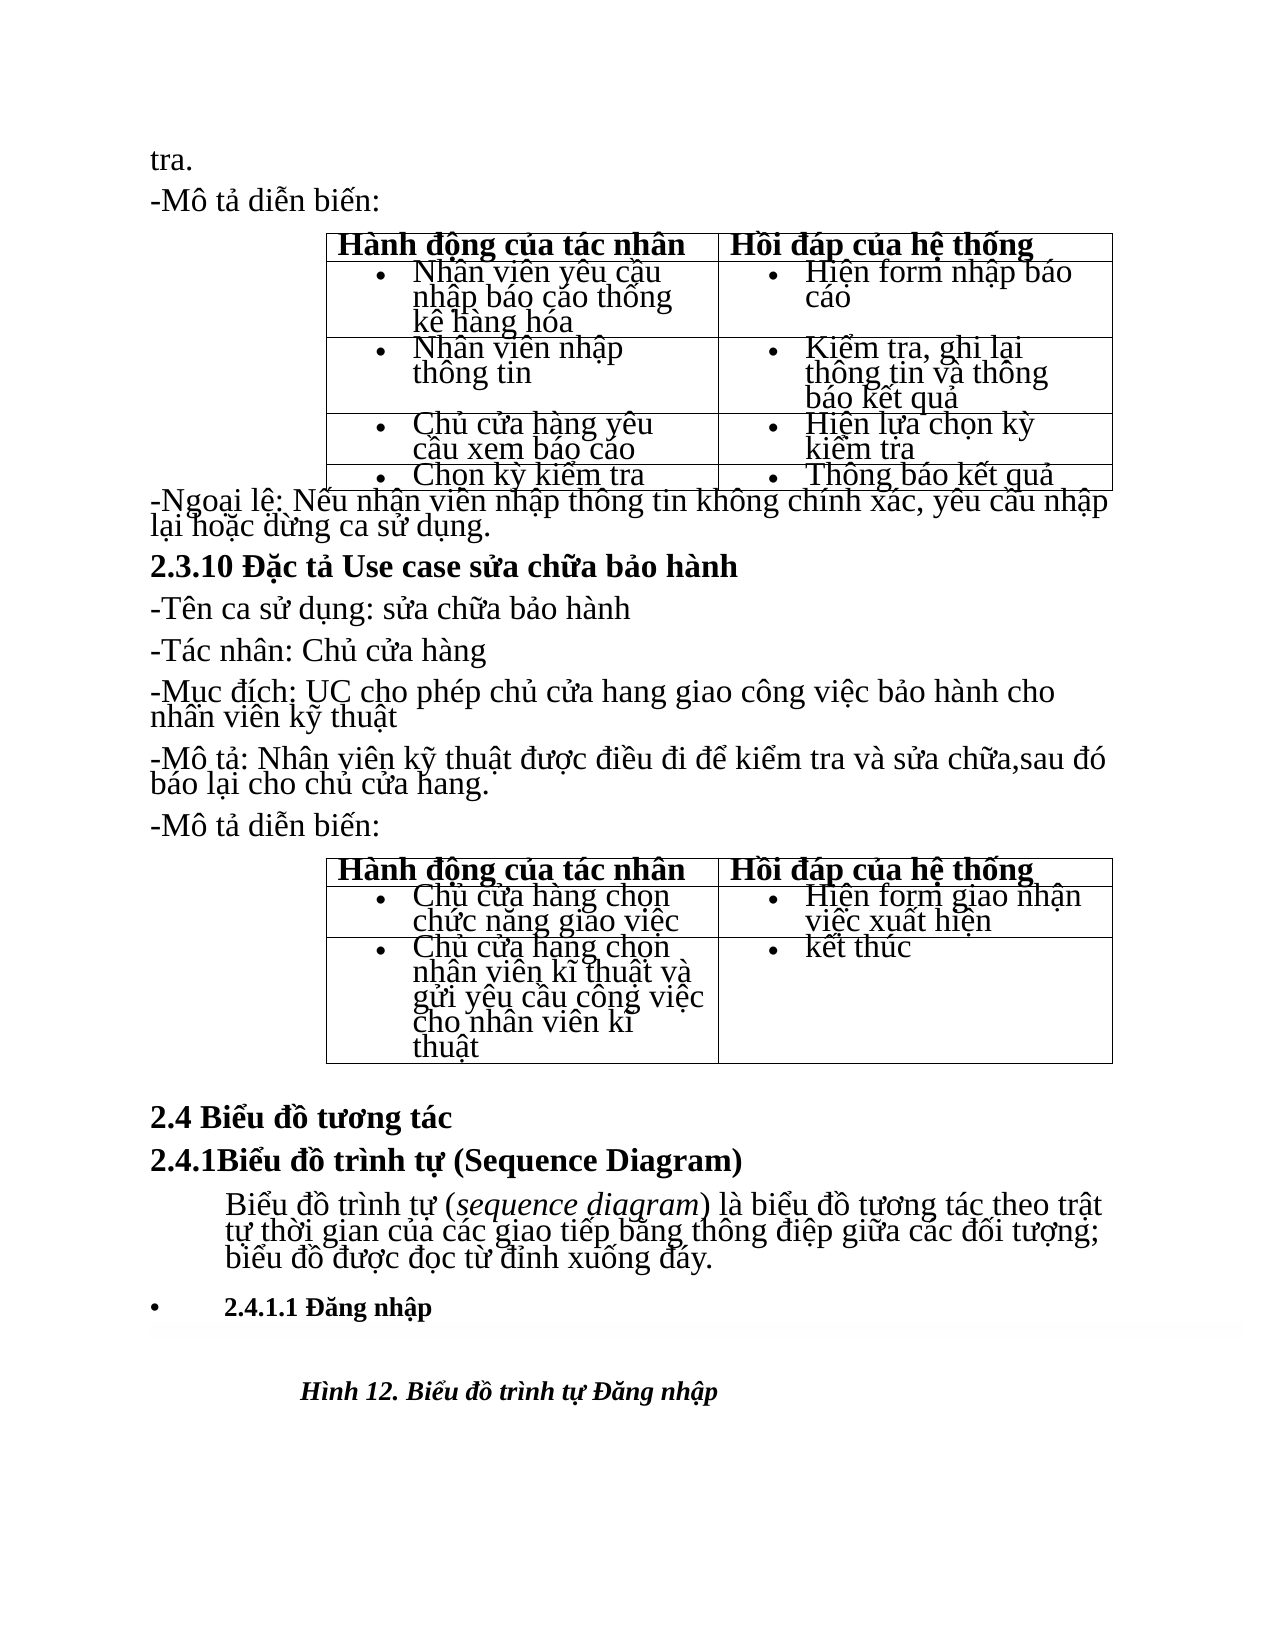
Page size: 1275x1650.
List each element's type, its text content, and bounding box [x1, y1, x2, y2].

table_cell Hiện lựa chọn kỳ kiểm tra [719, 414, 1112, 464]
text -Ngoại lệ: Nếu nhân viên nhập thông tin không chính xác, yêu cầu nhập lại hoặc dừng ca sử dụng. [150, 491, 1125, 541]
table_cell Chủ cửa hàng yêu cầu xem báo cáo [327, 414, 718, 464]
text -Tác nhân: Chủ cửa hàng [150, 641, 1125, 666]
text 2.4.1Biểu đồ trình tự (Sequence Diagram) [150, 1150, 460, 1177]
table_cell Chủ cửa hang chọn nhân viên kĩ thuật và gửi yêu cầu công việc cho nhân viên kĩ thuật [327, 938, 718, 1063]
text Biểu đồ trình tự (sequence diagram) là biểu đồ tương tác theo trật tự thời gian của các giao tiếp bằng thông điệp giữa các đối tượng; biểu đồ được đọc từ đỉnh xuống đáy. [225, 1194, 1125, 1274]
text Hình 12. Biểu đồ trình tự Đăng nhập [225, 1379, 1125, 1405]
table_header Hành động của tác nhân [327, 234, 718, 261]
table_cell Kiểm tra, ghi lại thông tin và thông báo kết quả [719, 338, 1112, 413]
table_cell Hiện form giao nhận việc xuất hiện [719, 887, 1112, 937]
table_cell kết thúc [719, 938, 1112, 1063]
text 2.4.1Biểu đồ trình tự (Sequence Diagram) [735, 1150, 1125, 1177]
list 2.4.1.1 Đăng nhập [150, 1290, 1125, 1322]
text 2.4 Biểu đồ tương tác [150, 1107, 1125, 1134]
table_header Hồi đáp của hệ thống [719, 859, 1112, 886]
table_cell Nhân viên nhập thông tin [327, 338, 718, 413]
table_cell Nhân viên yêu cầu nhập báo cáo thống kê hàng hóa [327, 262, 718, 337]
text 2.4.1Biểu đồ trình tự (Sequence Diagram) [459, 1150, 736, 1177]
text -Tên ca sử dụng: sửa chữa bảo hành [150, 599, 1125, 624]
table_header Hồi đáp của hệ thống [719, 234, 1112, 261]
table_cell Hiện form nhập báo cáo [719, 262, 1112, 337]
text -Mô tả diễn biến: [150, 192, 1125, 217]
table_cell Chủ cửa hàng chọn chức năng giao việc [327, 887, 718, 937]
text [150, 150, 1125, 175]
table_cell Thông báo kết quả [719, 465, 1112, 490]
text -Mục đích: UC cho phép chủ cửa hang giao công việc bảo hành cho nhân viên kỹ thuật [150, 683, 1125, 733]
table_header Hành động của tác nhân [327, 859, 718, 886]
table_cell Chọn kỳ kiểm tra [327, 465, 718, 490]
text -Mô tả: Nhân viên kỹ thuật được điều đi để kiểm tra và sửa chữa,sau đó báo lại cho chủ cửa hang. [150, 749, 1125, 799]
text -Mô tả diễn biến: [150, 816, 1125, 841]
text 2.3.10 Đặc tả Use case sửa chữa bảo hành [150, 558, 1125, 583]
